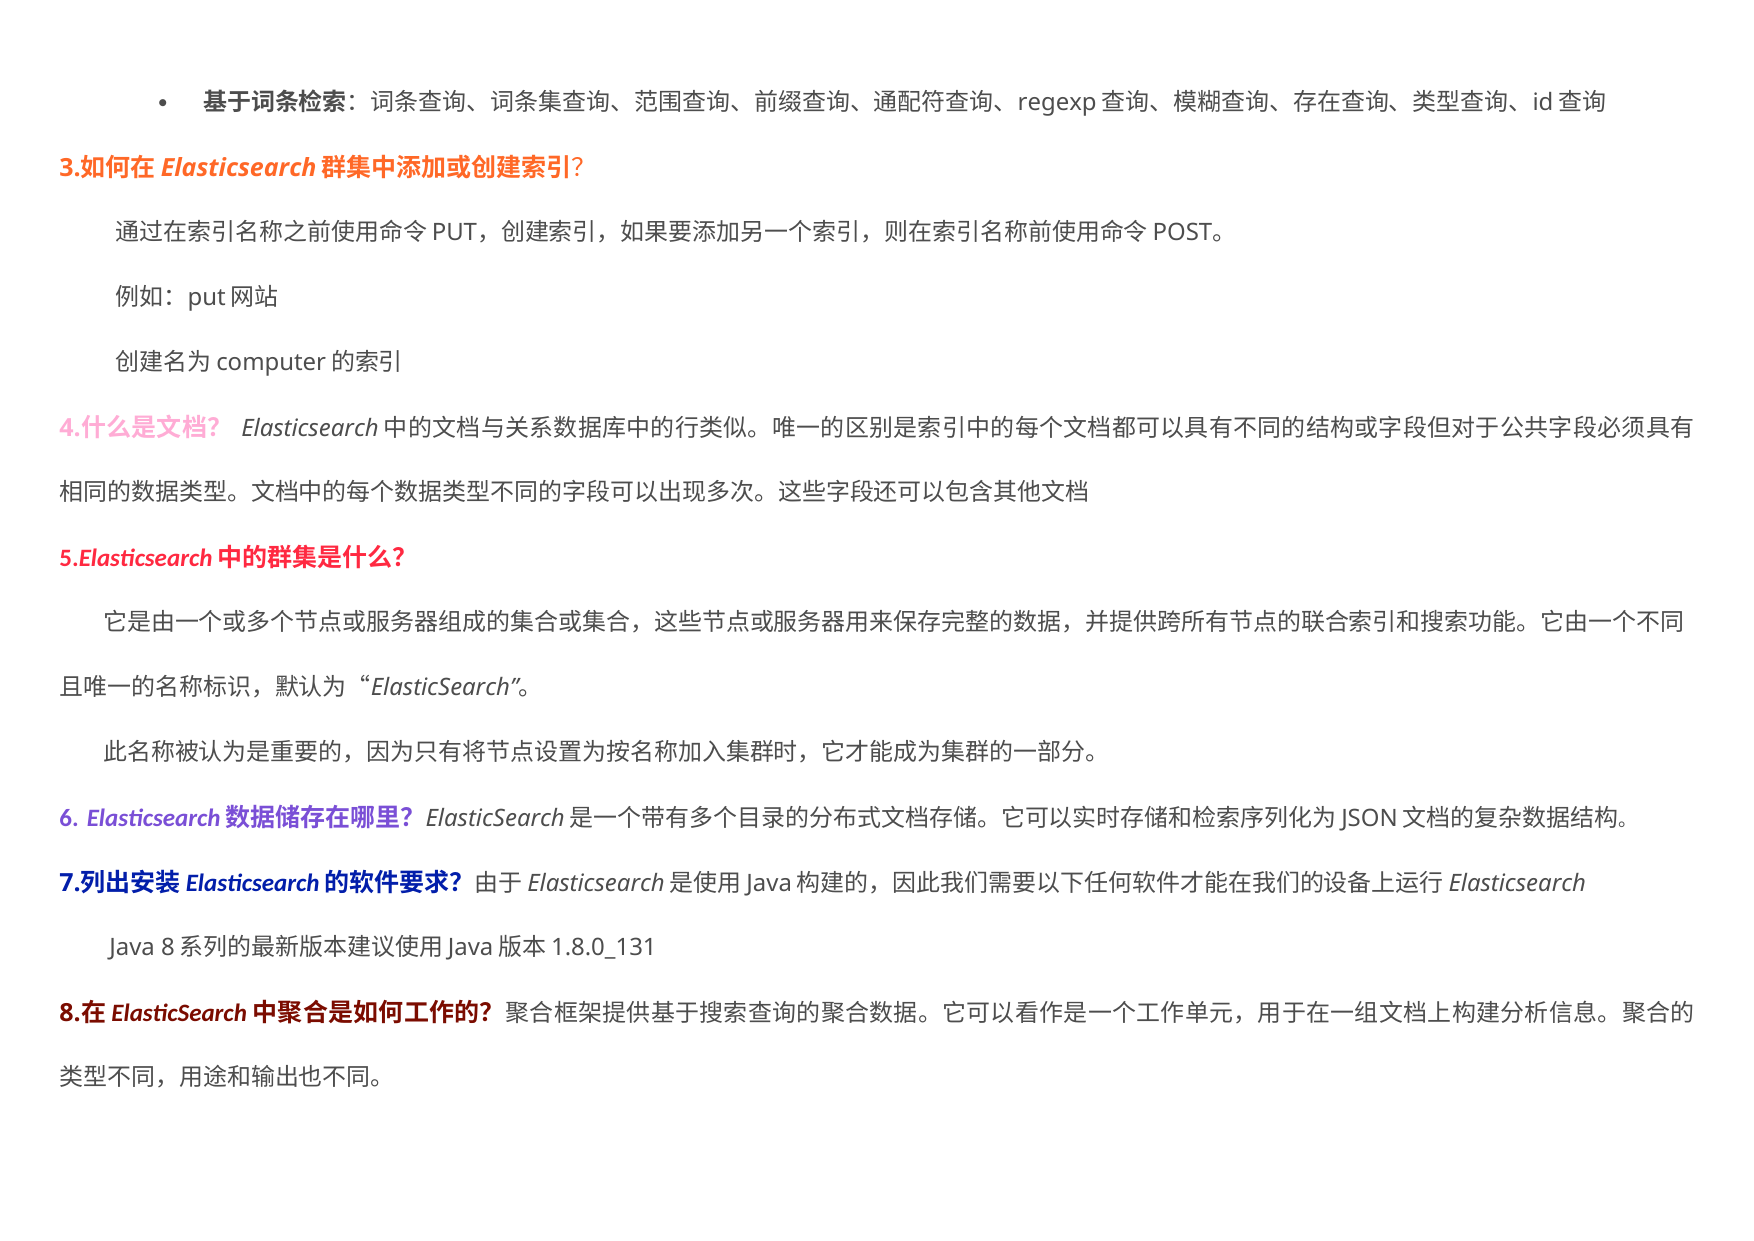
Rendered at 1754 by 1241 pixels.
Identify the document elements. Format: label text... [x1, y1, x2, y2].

text 通过在索引名称之前使用命令PUT，创建索引，如果要添加另一个索引，则在索引名称前使用命令POST。 [59, 198, 1695, 263]
text 8.在ElasticSearch中聚合是如何工作的？聚合框架提供基于搜索查询的聚合数据。它可以看作是一个工作单元，用于在一组文档上构建分析信息。聚合的类型不同，用途和输出也不同。 [59, 978, 1695, 1108]
list 基于词条检索：词条查询、词条集查询、范围查询、前缀查询、通配符查询、regexp查询、模糊查询、存在查询、类型查询、id查询 [109, 68, 1695, 133]
text 4.什么是文档？ Elasticsearch中的文档与关系数据库中的行类似。唯一的区别是索引中的每个文档都可以具有不同的结构或字段但对于公共字段必须具有相同的数据类型。文档中的每个数据类型不同的字段可以出现多次。这些字段还可以包含其他文档 [59, 393, 1695, 523]
text 它是由一个或多个节点或服务器组成的集合或集合，这些节点或服务器用来保存完整的数据，并提供跨所有节点的联合索引和搜索功能。它由一个不同且唯一的名称标识，默认为“ElasticSearch”。 [59, 588, 1695, 718]
text 7.列出安装Elasticsearch的软件要求？由于Elasticsearch是使用Java构建的，因此我们需要以下任何软件才能在我们的设备上运行Elasticsearch [59, 848, 1695, 913]
text 3.如何在Elasticsearch群集中添加或创建索引？ [59, 133, 1695, 198]
text 此名称被认为是重要的，因为只有将节点设置为按名称加入集群时，它才能成为集群的一部分。 [59, 718, 1695, 783]
text 例如：put网站 [59, 263, 1695, 328]
text 5.Elasticsearch中的群集是什么？ [59, 523, 1695, 588]
text Java 8系列的最新版本建议使用Java版本1.8.0_131 [78, 913, 1695, 978]
text 创建名为computer的索引 [59, 328, 1695, 393]
text 6. Elasticsearch数据储存在哪里？ElasticSearch是一个带有多个目录的分布式文档存储。它可以实时存储和检索序列化为JSON文档的复杂数据结构。 [59, 783, 1695, 848]
